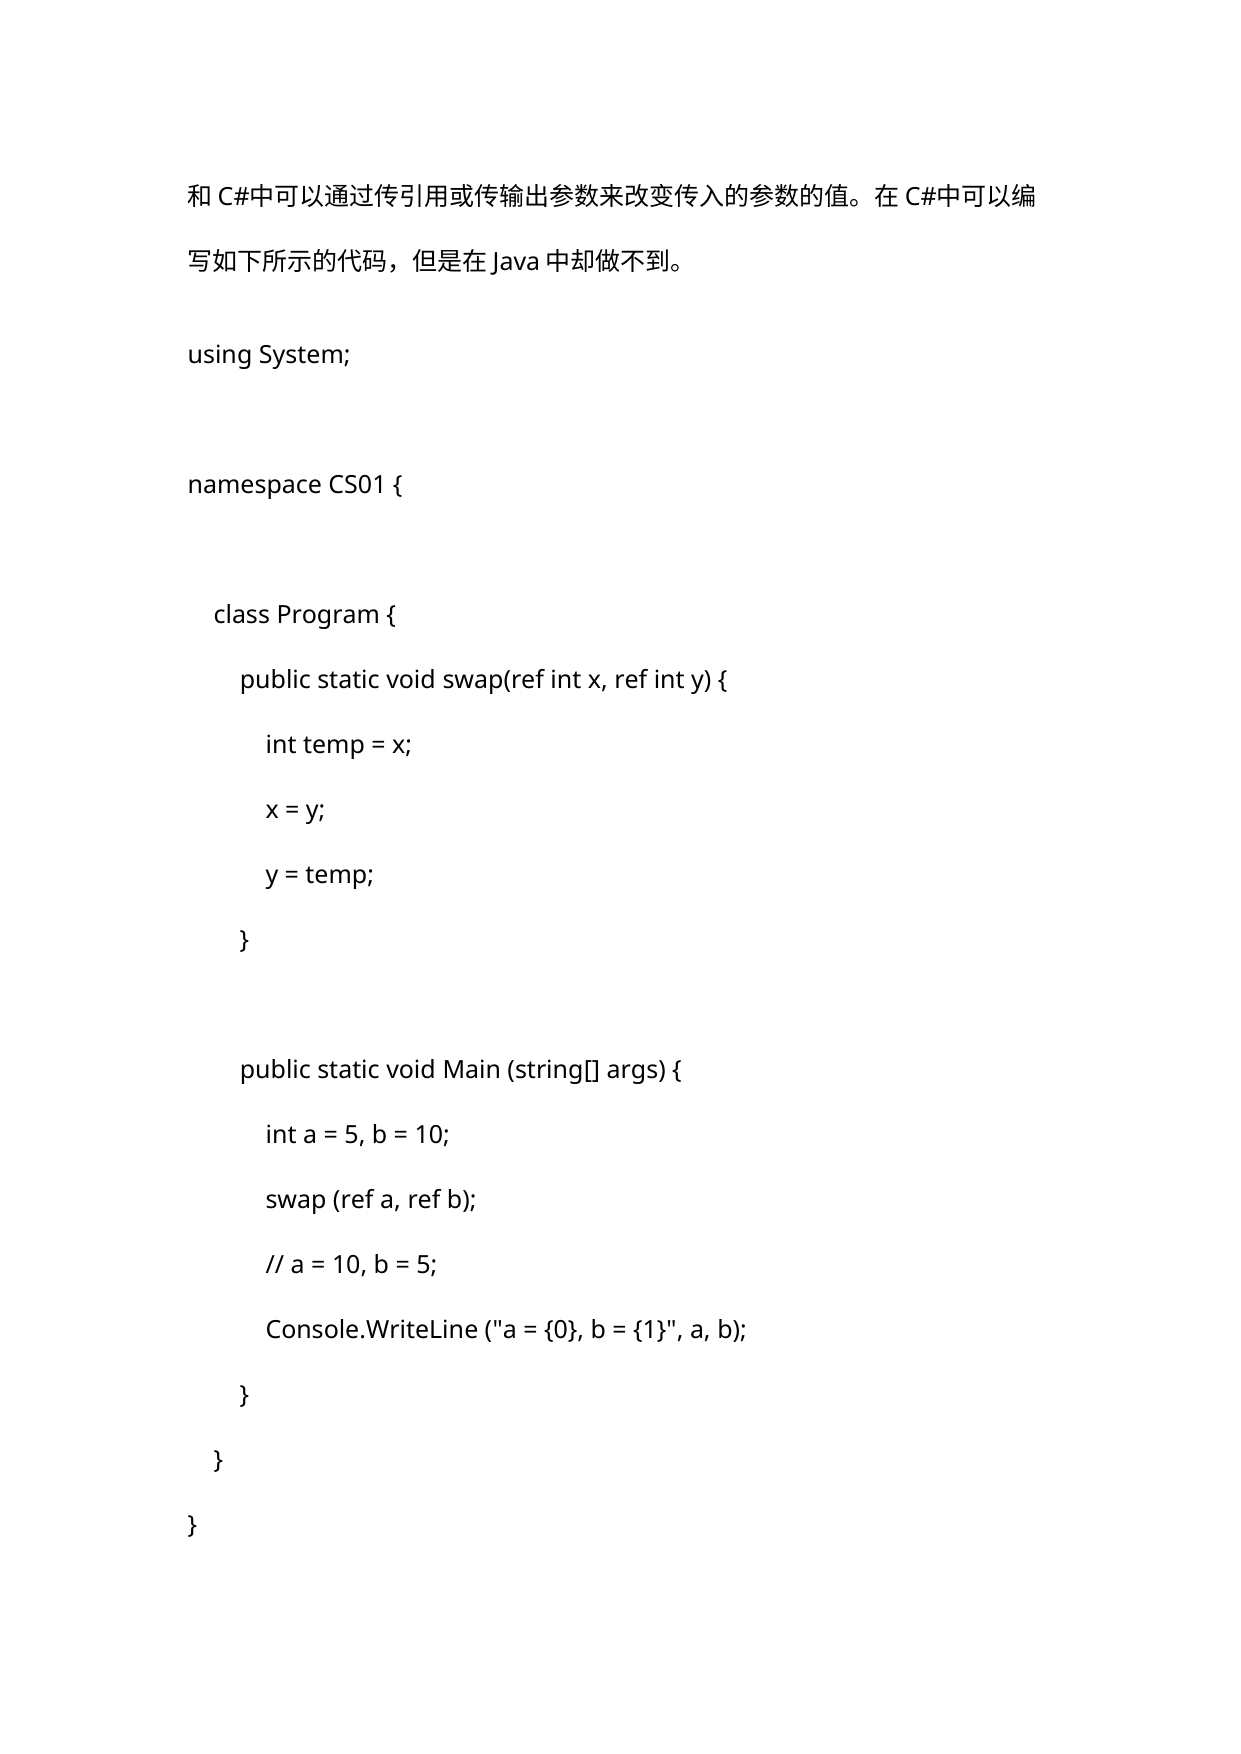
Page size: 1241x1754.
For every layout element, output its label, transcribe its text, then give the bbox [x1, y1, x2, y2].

text class Program { [187, 581, 1053, 646]
text Console.WriteLine ("a = {0}, b = {1}", a, b); [187, 1296, 1053, 1361]
text using System; [187, 321, 1053, 386]
text } [187, 1426, 1053, 1491]
text int temp = x; [187, 711, 1053, 776]
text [187, 162, 1053, 292]
text public static void swap(ref int x, ref int y) { [187, 646, 1053, 711]
text namespace CS01 { [187, 451, 1053, 516]
text public static void Main (string[] args) { [187, 1036, 1053, 1101]
text } [187, 1361, 1053, 1426]
text y = temp; [187, 841, 1053, 906]
text } [187, 906, 1053, 971]
text int a = 5, b = 10; [187, 1101, 1053, 1166]
text x = y; [187, 776, 1053, 841]
text swap (ref a, ref b); [187, 1166, 1053, 1231]
text // a = 10, b = 5; [187, 1231, 1053, 1296]
text } [187, 1491, 1053, 1556]
